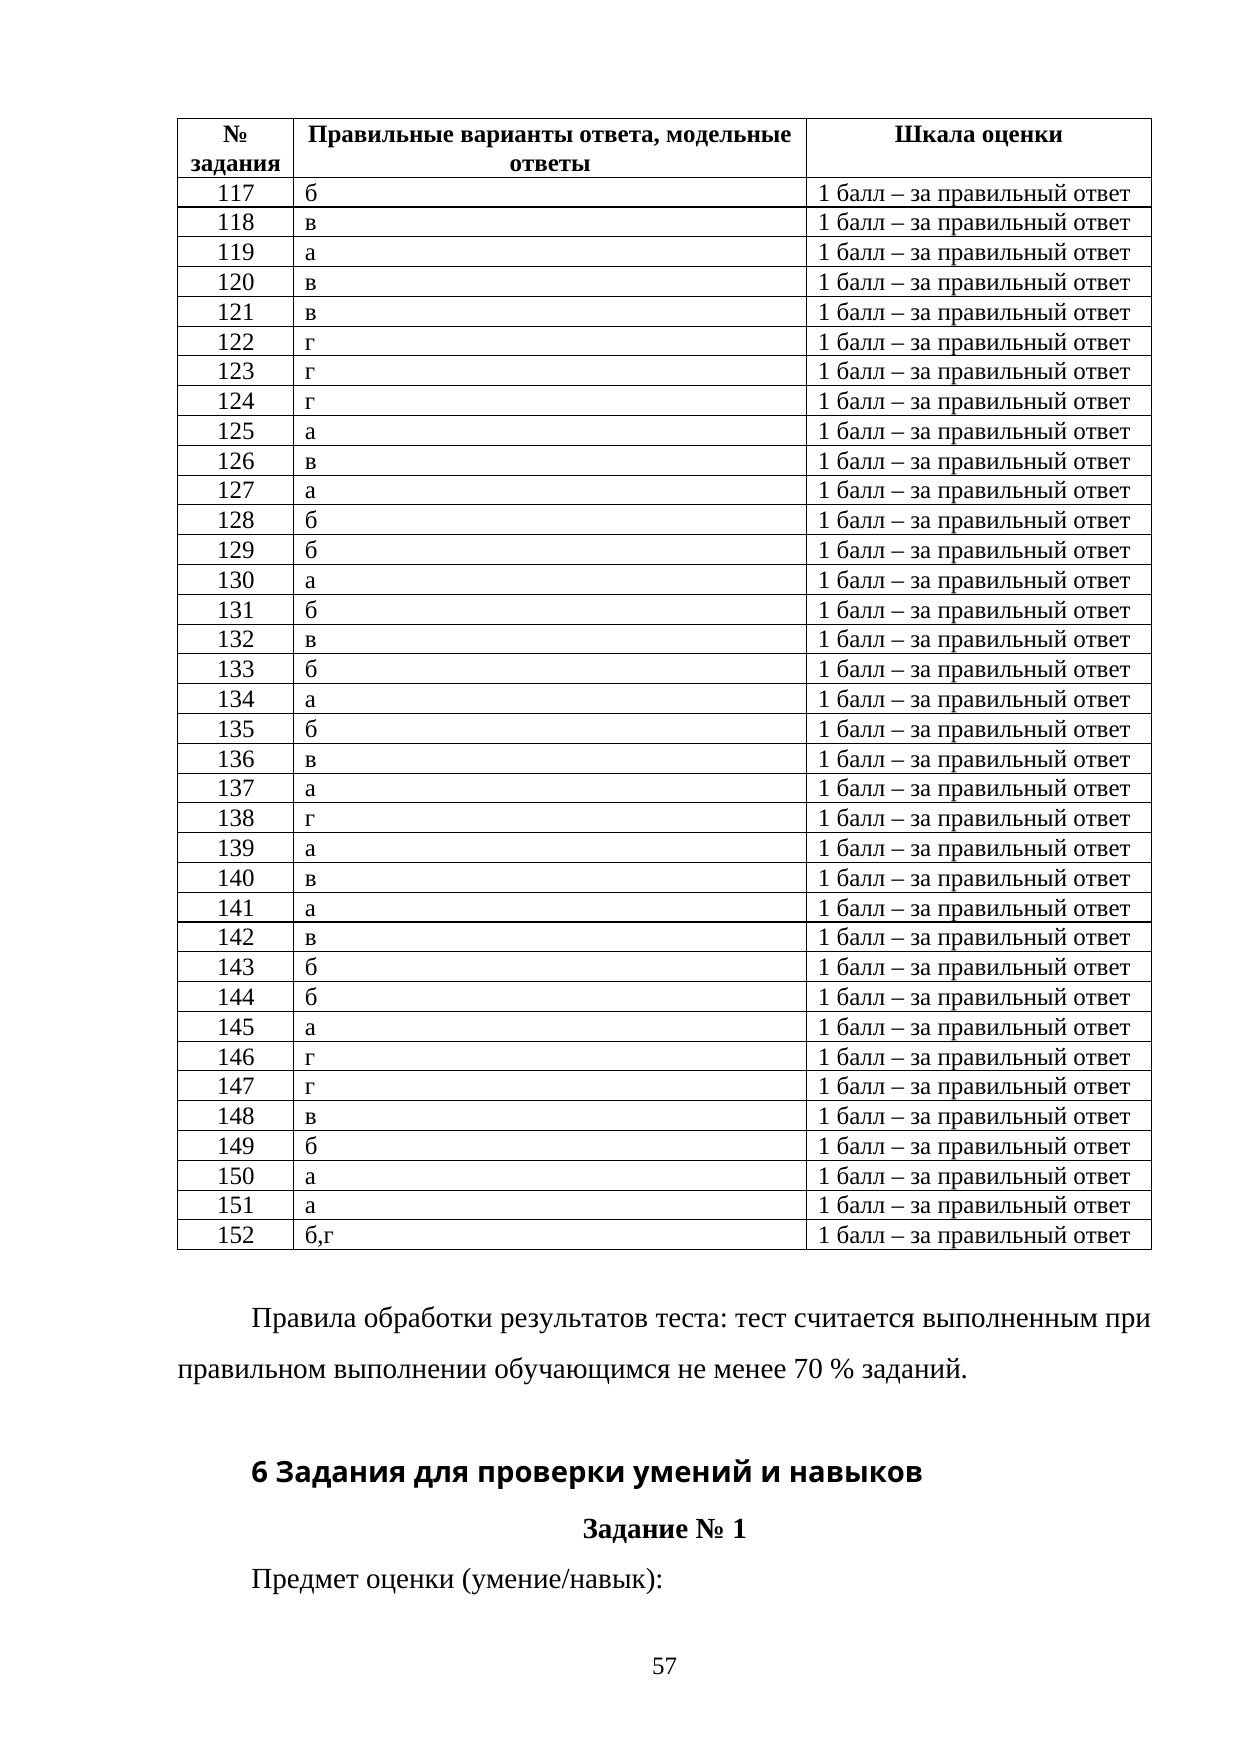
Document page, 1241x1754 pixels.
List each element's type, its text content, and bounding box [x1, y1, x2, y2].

table_cell 129 [178, 535, 293, 564]
table_cell 143 [178, 952, 293, 981]
table_cell 1 балл – за правильный ответ [807, 565, 1151, 594]
table_cell 142 [178, 923, 293, 951]
table_cell б [294, 654, 806, 683]
table_cell 1 балл – за правильный ответ [807, 982, 1151, 1011]
table_cell 1 балл – за правильный ответ [807, 1012, 1151, 1041]
table_cell 1 балл – за правильный ответ [807, 386, 1151, 415]
table_cell в [294, 208, 806, 236]
table_cell 124 [178, 386, 293, 415]
table_cell г [294, 327, 806, 355]
table_cell 1 балл – за правильный ответ [807, 1161, 1151, 1189]
table_cell a [294, 1161, 806, 1189]
table_header Шкала оценки [807, 119, 1151, 177]
table_cell a [294, 416, 806, 445]
table_cell 136 [178, 744, 293, 772]
table_cell 1 балл – за правильный ответ [807, 178, 1151, 206]
table_cell 128 [178, 505, 293, 534]
table_cell 1 балл – за правильный ответ [807, 476, 1151, 504]
table_cell 151 [178, 1191, 293, 1219]
table_cell a [294, 565, 806, 594]
table_cell 146 [178, 1042, 293, 1070]
table_cell в [294, 625, 806, 653]
table_cell 1 балл – за правильный ответ [807, 774, 1151, 802]
table_cell 1 балл – за правильный ответ [807, 237, 1151, 266]
table_cell 1 балл – за правильный ответ [807, 1191, 1151, 1219]
table_cell 134 [178, 684, 293, 713]
table_cell 125 [178, 416, 293, 445]
table_cell в [294, 923, 806, 951]
table_cell 1 балл – за правильный ответ [807, 208, 1151, 236]
table_cell г [294, 803, 806, 832]
table_cell б,г [294, 1220, 806, 1249]
table_cell 117 [178, 178, 293, 206]
table_header Правильные варианты ответа, модельные ответы [294, 119, 806, 177]
table_cell 1 балл – за правильный ответ [807, 684, 1151, 713]
table_cell 1 балл – за правильный ответ [807, 595, 1151, 623]
table_cell в [294, 446, 806, 474]
table_cell a [294, 833, 806, 862]
table_cell 1 балл – за правильный ответ [807, 535, 1151, 564]
table_cell 118 [178, 208, 293, 236]
table_cell 141 [178, 893, 293, 921]
table_cell 1 балл – за правильный ответ [807, 297, 1151, 326]
table_cell 133 [178, 654, 293, 683]
table_cell 1 балл – за правильный ответ [807, 625, 1151, 653]
table_cell 1 балл – за правильный ответ [807, 923, 1151, 951]
table_cell 152 [178, 1220, 293, 1249]
table_cell 1 балл – за правильный ответ [807, 1131, 1151, 1160]
table_cell 127 [178, 476, 293, 504]
table_cell 1 балл – за правильный ответ [807, 714, 1151, 743]
table_cell 1 балл – за правильный ответ [807, 1071, 1151, 1100]
table_cell 1 балл – за правильный ответ [807, 356, 1151, 385]
text Предмет оценки (умение/навык): [177, 1561, 1152, 1595]
table_cell 1 балл – за правильный ответ [807, 1101, 1151, 1130]
table_cell 1 балл – за правильный ответ [807, 803, 1151, 832]
table_cell 1 балл – за правильный ответ [807, 833, 1151, 862]
table_cell 126 [178, 446, 293, 474]
table_cell 1 балл – за правильный ответ [807, 952, 1151, 981]
table_cell a [294, 774, 806, 802]
table_cell 120 [178, 267, 293, 296]
table_cell в [294, 297, 806, 326]
table_cell a [294, 1191, 806, 1219]
table_cell б [294, 1131, 806, 1160]
table_cell 121 [178, 297, 293, 326]
table_cell 122 [178, 327, 293, 355]
table_cell в [294, 863, 806, 892]
table_cell 1 балл – за правильный ответ [807, 744, 1151, 772]
table_cell a [294, 237, 806, 266]
table_cell 147 [178, 1071, 293, 1100]
table_cell 150 [178, 1161, 293, 1189]
table_cell в [294, 267, 806, 296]
table_cell 137 [178, 774, 293, 802]
table_cell 148 [178, 1101, 293, 1130]
table_cell a [294, 684, 806, 713]
table_cell 145 [178, 1012, 293, 1041]
table_cell a [294, 1012, 806, 1041]
table_cell 1 балл – за правильный ответ [807, 446, 1151, 474]
table_cell 140 [178, 863, 293, 892]
table_cell 1 балл – за правильный ответ [807, 1220, 1151, 1249]
table_cell б [294, 178, 806, 206]
table_cell a [294, 476, 806, 504]
table_cell 139 [178, 833, 293, 862]
table_cell 1 балл – за правильный ответ [807, 654, 1151, 683]
table_cell б [294, 952, 806, 981]
table_cell 138 [178, 803, 293, 832]
table_cell 1 балл – за правильный ответ [807, 416, 1151, 445]
text Правила обработки результатов теста: тест считается выполненным при правильном выполнении обучающимся не менее 70 % заданий. [177, 1301, 1152, 1384]
table_cell г [294, 1071, 806, 1100]
table_cell б [294, 505, 806, 534]
table_cell 119 [178, 237, 293, 266]
table_cell a [294, 893, 806, 921]
table_cell б [294, 982, 806, 1011]
table_cell г [294, 356, 806, 385]
table_cell б [294, 535, 806, 564]
table_cell 132 [178, 625, 293, 653]
table_cell 149 [178, 1131, 293, 1160]
text Задание № 1 [177, 1511, 1152, 1544]
table_cell 1 балл – за правильный ответ [807, 505, 1151, 534]
table_cell 1 балл – за правильный ответ [807, 327, 1151, 355]
table_cell б [294, 714, 806, 743]
table_header № задания [178, 119, 293, 177]
table_cell 144 [178, 982, 293, 1011]
table_cell в [294, 1101, 806, 1130]
table_cell 1 балл – за правильный ответ [807, 267, 1151, 296]
table_cell г [294, 386, 806, 415]
table_cell г [294, 1042, 806, 1070]
table_cell 123 [178, 356, 293, 385]
table_cell в [294, 744, 806, 772]
subtitle 6 Задания для проверки умений и навыков [177, 1451, 1152, 1491]
table_cell 1 балл – за правильный ответ [807, 1042, 1151, 1070]
table_cell 131 [178, 595, 293, 623]
table_cell 130 [178, 565, 293, 594]
table_cell 1 балл – за правильный ответ [807, 863, 1151, 892]
table_cell б [294, 595, 806, 623]
table_cell 1 балл – за правильный ответ [807, 893, 1151, 921]
table_cell 135 [178, 714, 293, 743]
